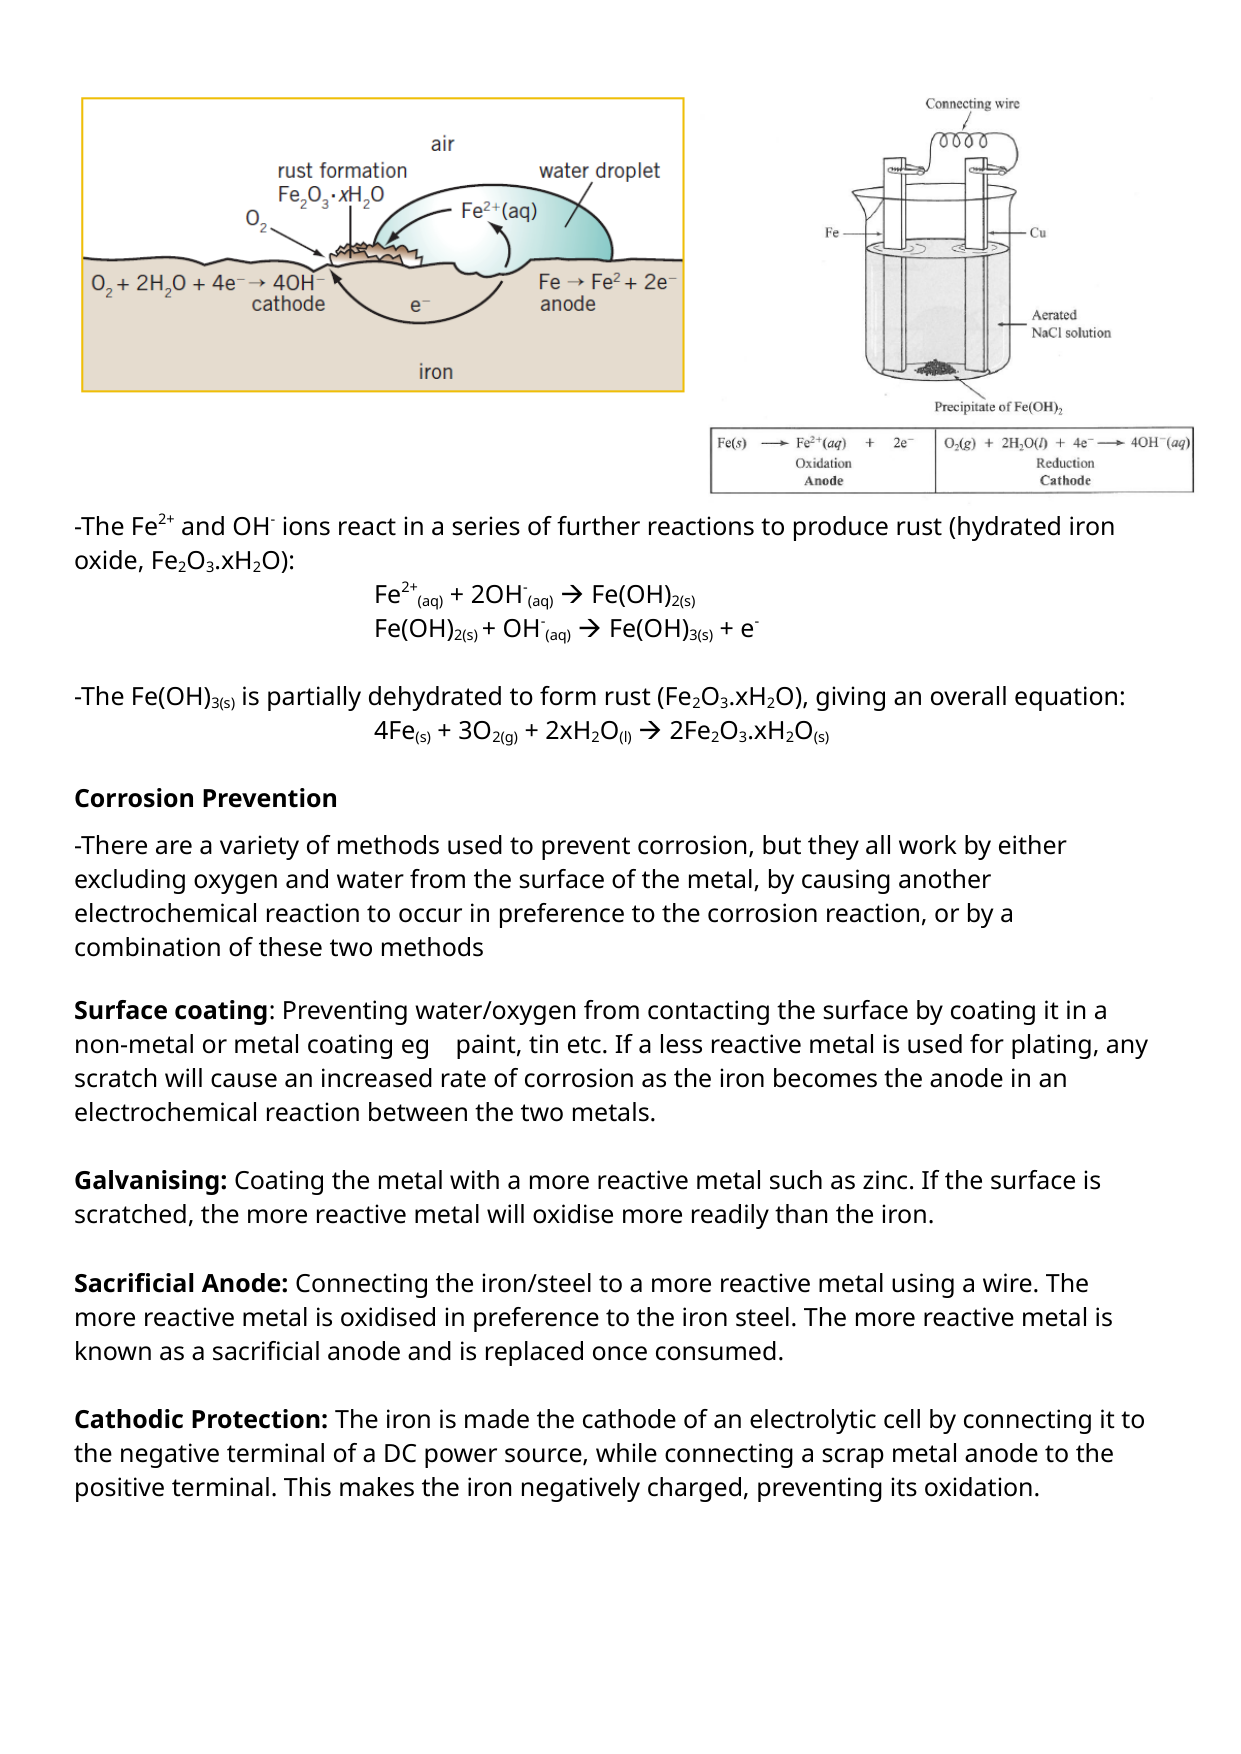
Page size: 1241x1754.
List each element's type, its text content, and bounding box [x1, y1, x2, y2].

text -The Fe(OH)3(s) is partially dehydrated to form rust (Fe2O3.xH2O), giving an overall equation: [74, 679, 1152, 713]
text Galvanising: Coating the metal with a more reactive metal such as zinc. If the surface is scratched, the more reactive metal will oxidise more readily than the iron. [74, 1163, 1152, 1231]
text Fe2+(aq) + 2OH-(aq) Fe(OH)2(s) [74, 577, 1152, 611]
text Sacrificial Anode: Connecting the iron/steel to a more reactive metal using a wire. The more reactive metal is oxidised in preference to the iron steel. The more reactive metal is known as a sacrificial anode and is replaced once consumed. [74, 1265, 1152, 1367]
picture [73, 88, 1225, 509]
text Corrosion Prevention [74, 781, 1152, 815]
text -There are a variety of methods used to prevent corrosion, but they all work by either excluding oxygen and water from the surface of the metal, by causing another electrochemical reaction to occur in preference to the corrosion reaction, or by a combination of these two methods [74, 828, 1152, 964]
text 4Fe(s) + 3O2(g) + 2xH2O(l) 2Fe2O3.xH2O(s) [74, 713, 1152, 747]
text Surface coating: Preventing water/oxygen from contacting the surface by coating it in a non-metal or metal coating eg paint, tin etc. If a less reactive metal is used for plating, any scratch will cause an increased rate of corrosion as the iron becomes the anode in an electrochemical reaction between the two metals. [74, 993, 1152, 1129]
text Fe(OH)2(s) + OH-(aq) Fe(OH)3(s) + e- [74, 611, 1152, 645]
text -The Fe2+ and OH- ions react in a series of further reactions to produce rust (hydrated iron oxide, Fe2O3.xH2O): [74, 509, 1152, 577]
text Cathodic Protection: The iron is made the cathode of an electrolytic cell by connecting it to the negative terminal of a DC power source, while connecting a scrap metal anode to the positive terminal. This makes the iron negatively charged, preventing its oxidation. [74, 1401, 1152, 1504]
